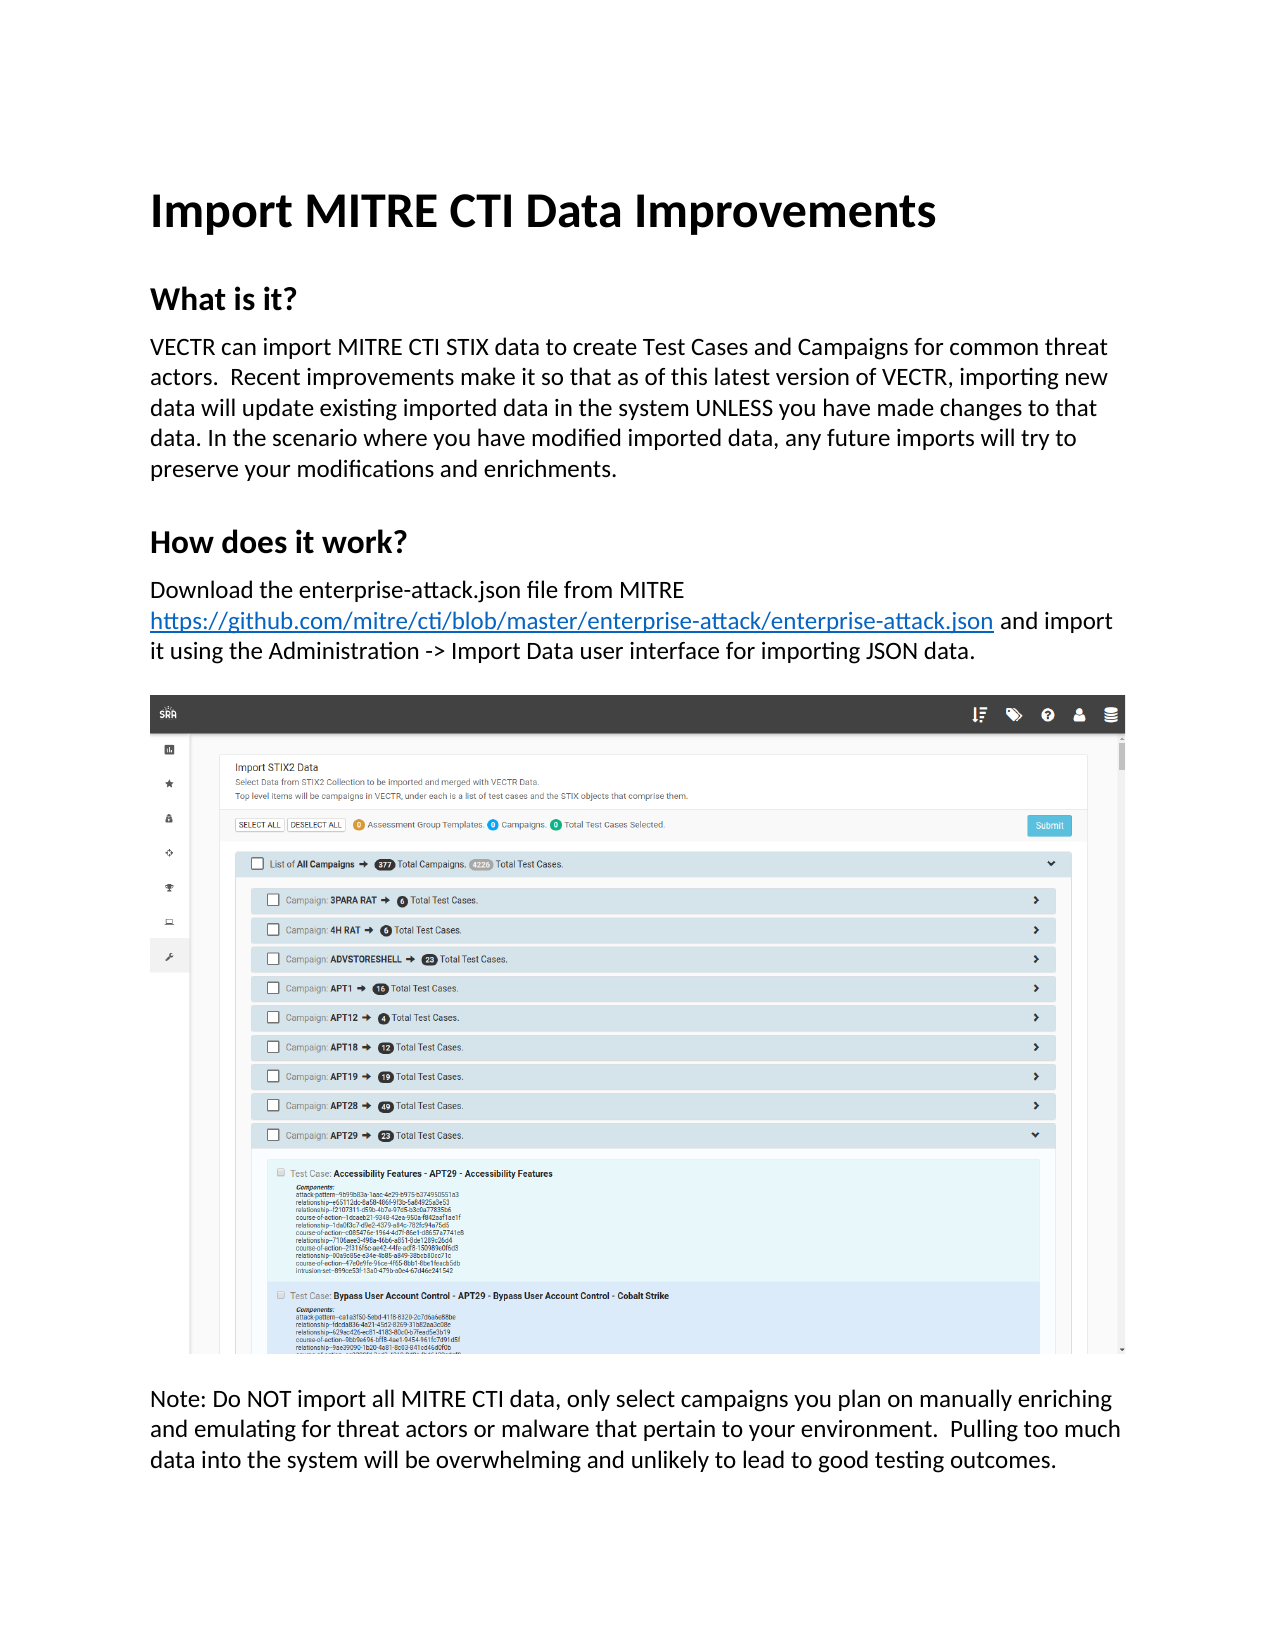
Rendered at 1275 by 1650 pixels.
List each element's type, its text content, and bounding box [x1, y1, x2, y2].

text How does it work? [150, 521, 1125, 562]
text VECTR can import MITRE CTI STIX data to create Test Cases and Campaigns for common threat actors. Recent improvements make it so that as of this latest version of VECTR, importing new data will update existing imported data in the system UNLESS you have made changes to that data. In the scenario where you have modified imported data, any future imports will try to preserve your modifications and enrichments. [150, 331, 1125, 483]
picture [150, 695, 1125, 1354]
text Note: Do NOT import all MITRE CTI data, only select campaigns you plan on manually enriching and emulating for threat actors or malware that pertain to your environment. Pulling too much data into the system will be overwhelming and unlikely to lead to good testing outcomes. [150, 1383, 1125, 1474]
text What is it? [150, 278, 1125, 318]
subtitle Import MITRE CTI Data Improvements [150, 179, 1125, 240]
text Download the enterprise-attack.json file from MITRE https://github.com/mitre/cti/blob/master/enterprise-attack/enterprise-attack.json and import it using the Administration -> Import Data user interface for importing JSON data. [150, 574, 1125, 666]
